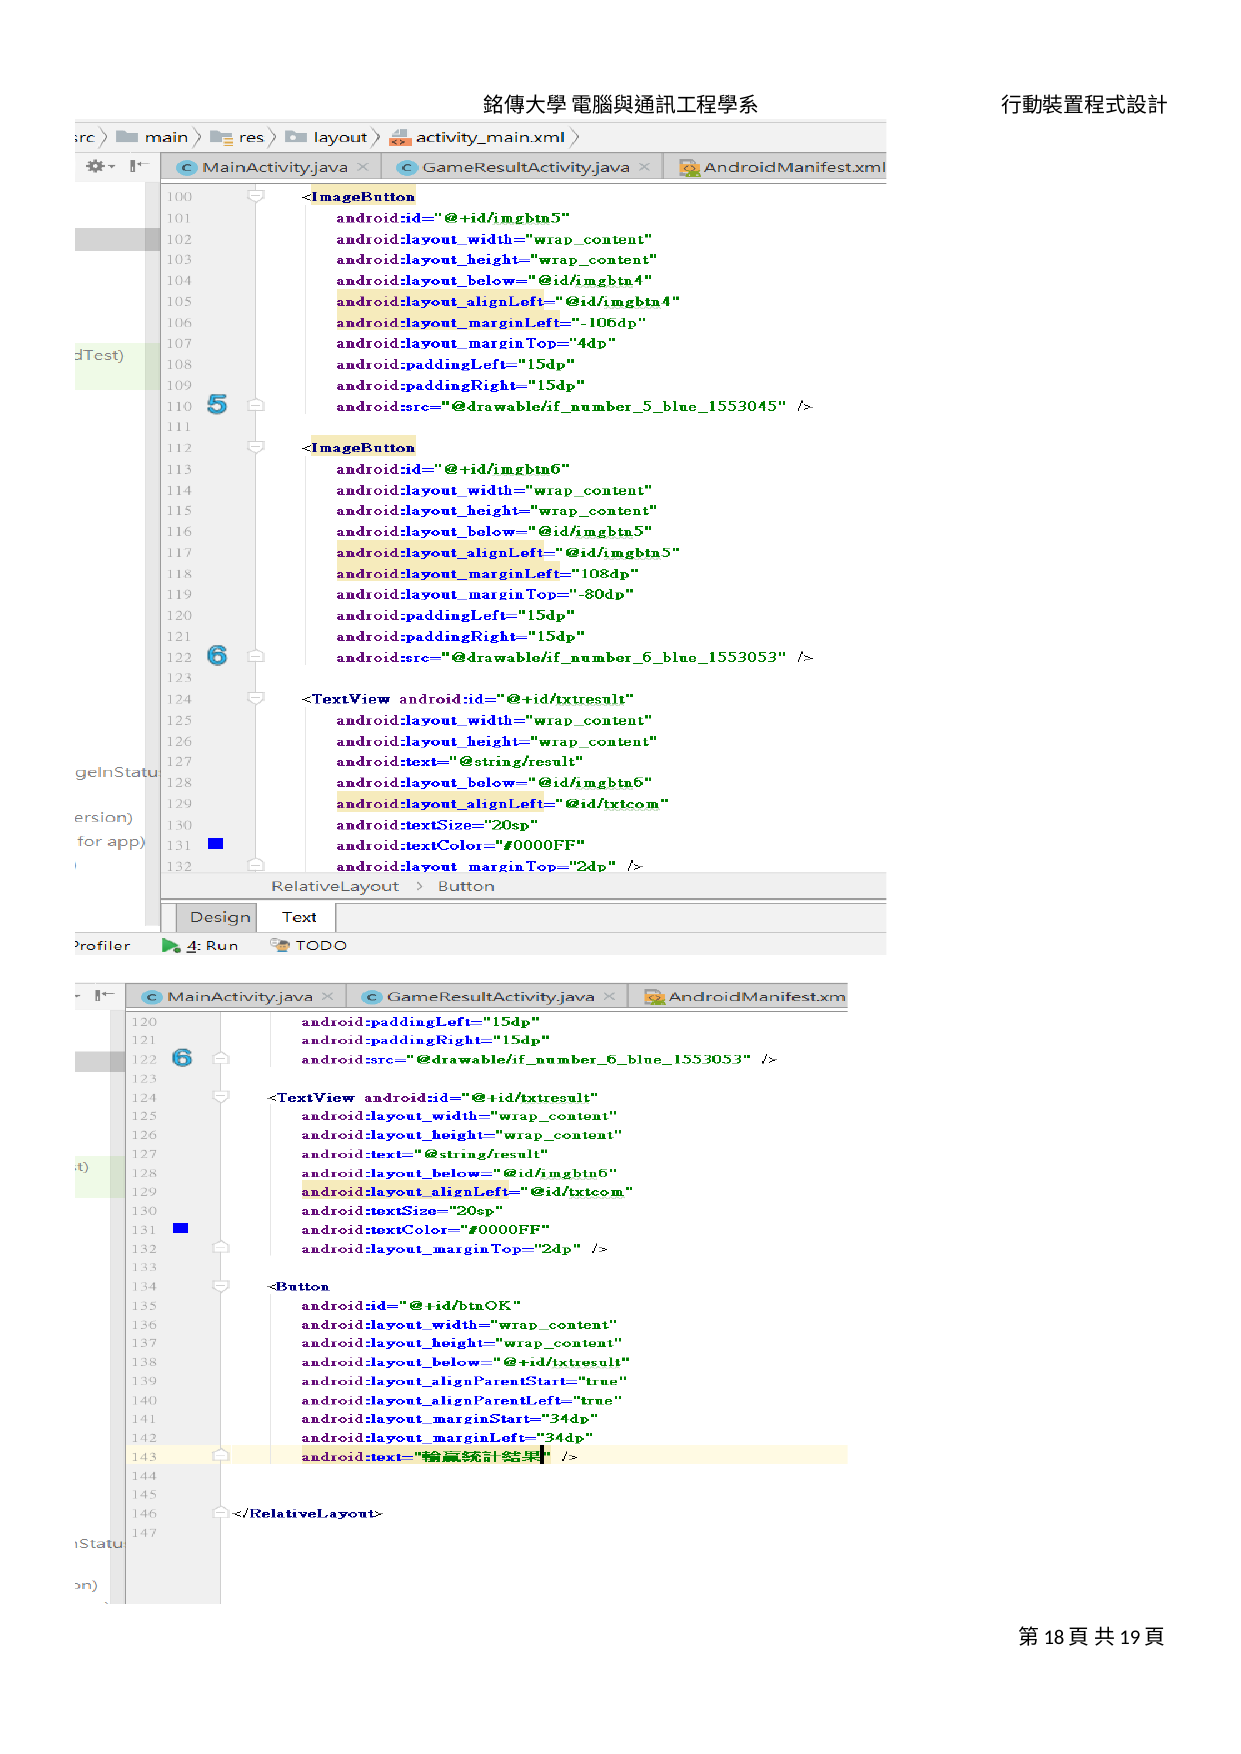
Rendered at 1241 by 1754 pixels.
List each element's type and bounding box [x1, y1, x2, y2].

picture [75, 119, 887, 955]
picture [75, 982, 848, 1604]
